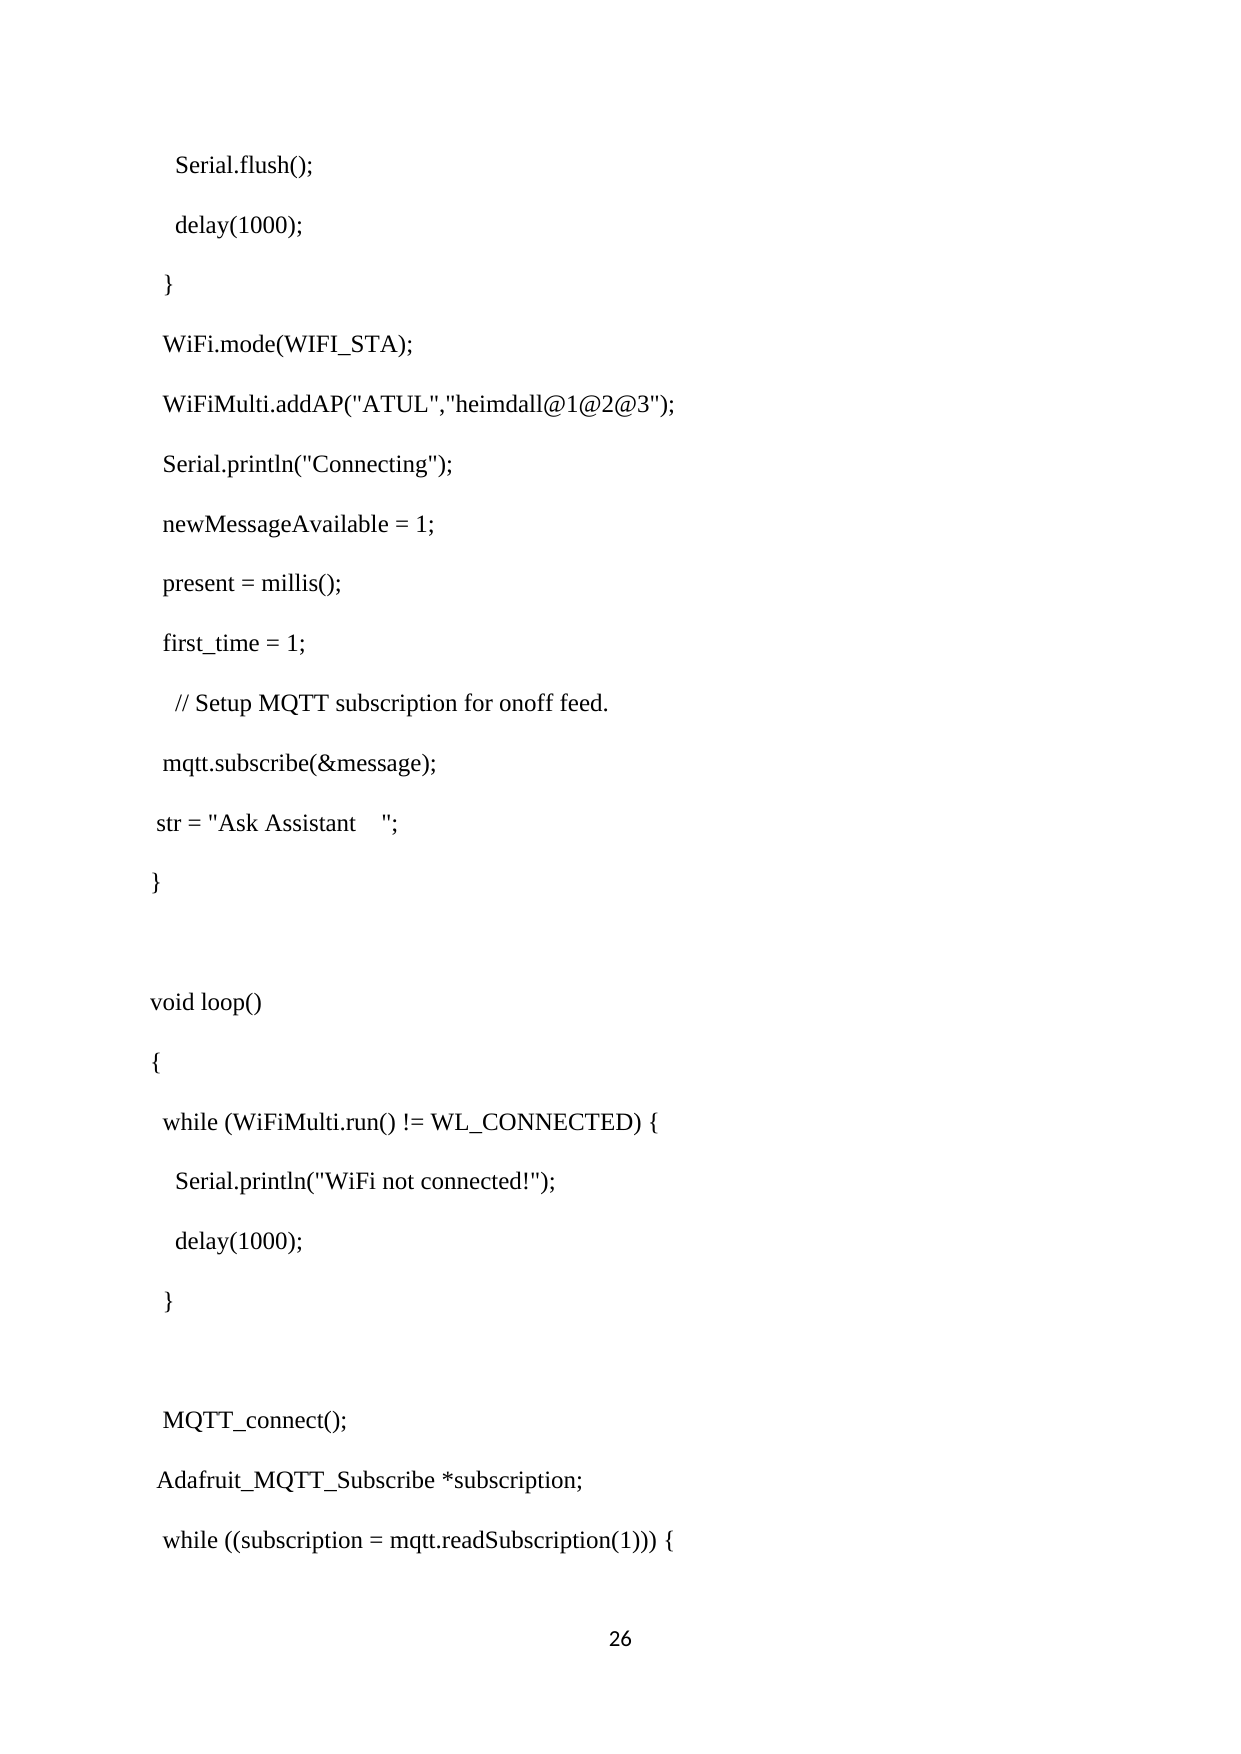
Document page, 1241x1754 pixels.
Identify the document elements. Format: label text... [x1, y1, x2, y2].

text newMessageAvailable = 1; [150, 509, 1090, 537]
text Serial.println("Connecting"); [150, 449, 1090, 478]
text } [150, 867, 1090, 896]
text WiFiMulti.addAP("ATUL","heimdall@1@2@3"); [150, 389, 1090, 418]
text str = "Ask Assistant "; [150, 808, 1090, 836]
text Serial.flush(); [150, 150, 1090, 179]
text present = millis(); [150, 568, 1090, 597]
text } [150, 1286, 1090, 1315]
text delay(1000); [150, 1226, 1090, 1255]
text void loop() [150, 987, 1090, 1016]
text mqtt.subscribe(&message); [150, 748, 1090, 777]
text // Setup MQTT subscription for onoff feed. [150, 688, 1090, 717]
text MQTT_connect(); [150, 1406, 1090, 1434]
text Serial.println("WiFi not connected!"); [150, 1166, 1090, 1195]
text delay(1000); [150, 210, 1090, 238]
text while ((subscription = mqtt.readSubscription(1))) { [150, 1525, 1090, 1554]
text WiFi.mode(WIFI_STA); [150, 329, 1090, 358]
text while (WiFiMulti.run() != WL_CONNECTED) { [150, 1107, 1090, 1135]
text } [150, 269, 1090, 298]
text first_time = 1; [150, 628, 1090, 657]
text Adafruit_MQTT_Subscribe *subscription; [150, 1465, 1090, 1494]
text { [150, 1047, 1090, 1076]
